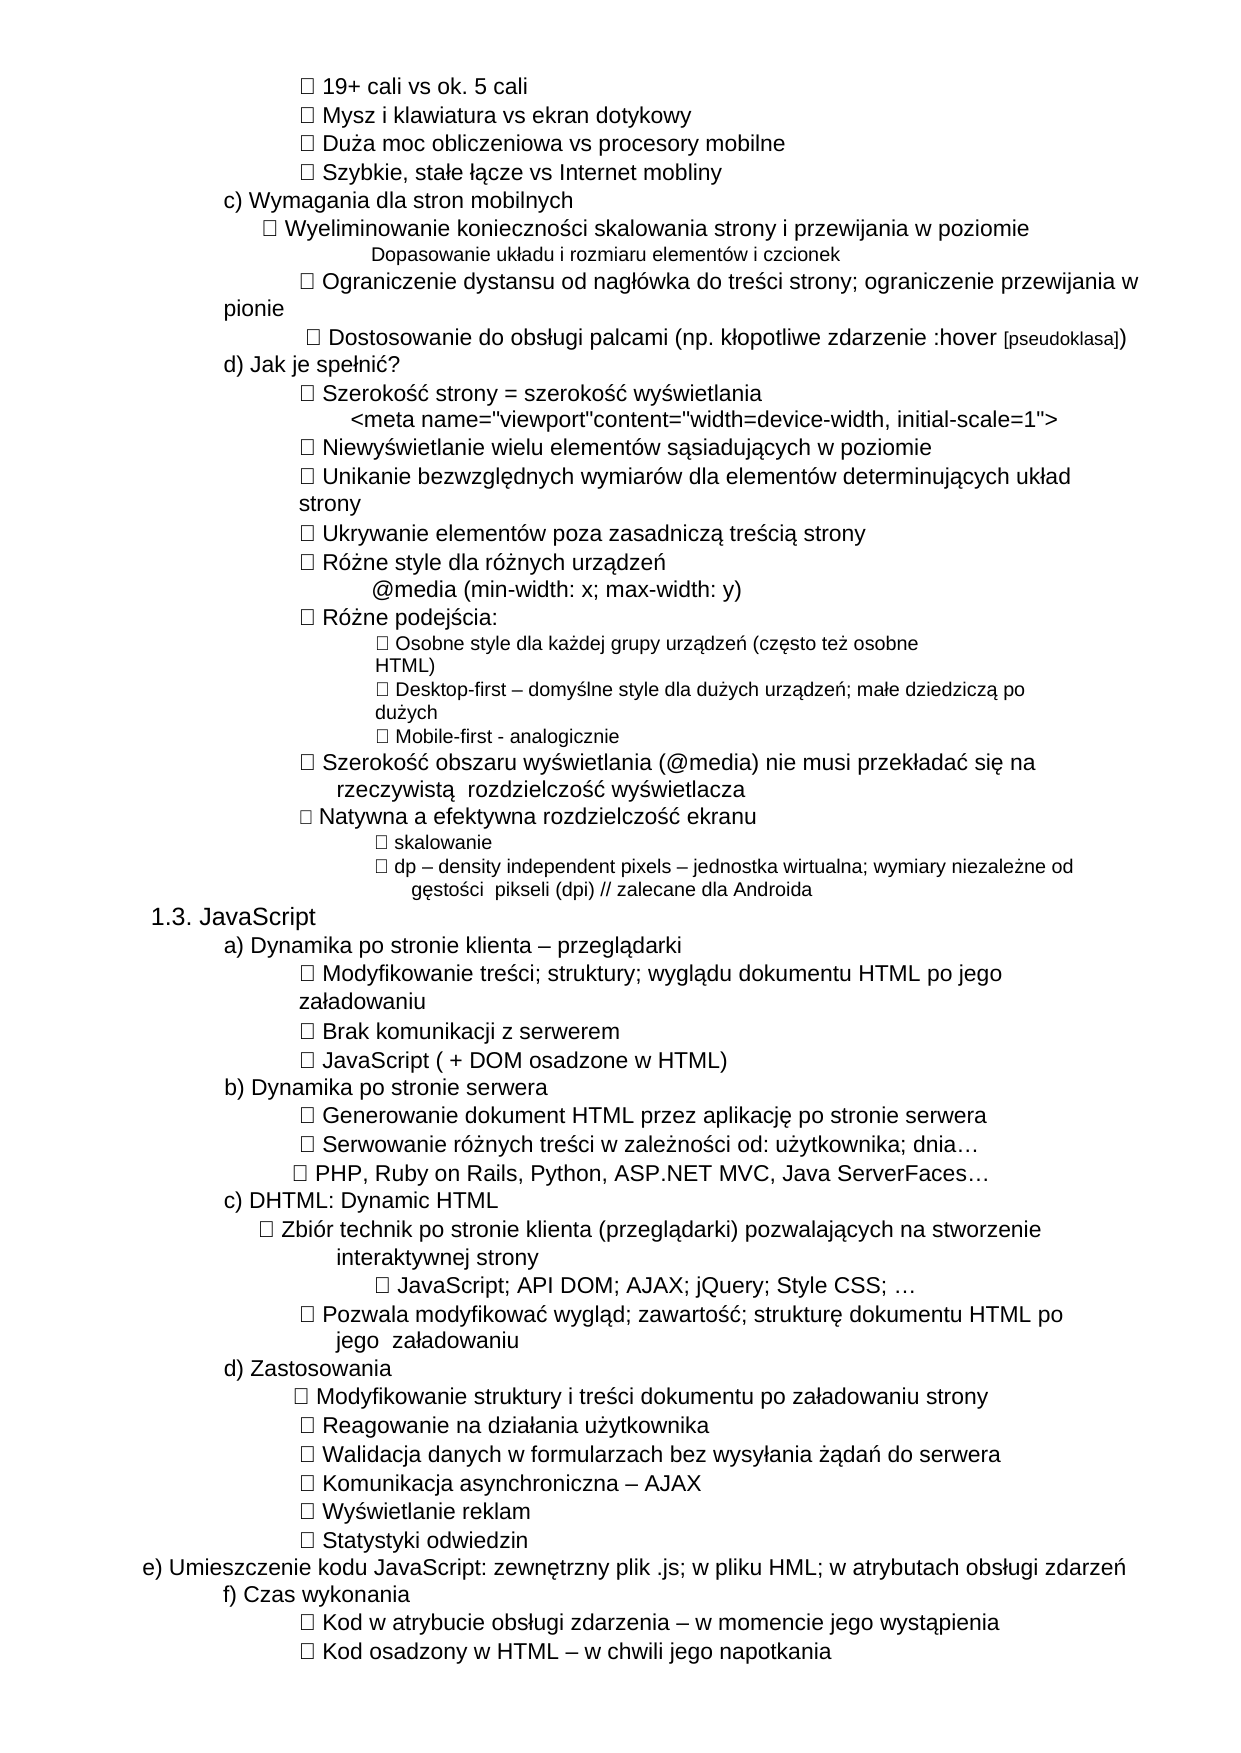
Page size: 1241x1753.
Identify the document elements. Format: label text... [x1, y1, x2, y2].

text  Różne podejścia: [298, 604, 1206, 630]
text  Komunikacja asynchroniczna – AJAX [298, 1469, 1206, 1496]
text  Różne style dla różnych urządzeń [298, 549, 1206, 576]
text  Niewyświetlanie wielu elementów sąsiadujących w poziomie [298, 434, 1206, 460]
text  Desktop-first – domyślne style dla dużych urządzeń; małe dziedziczą po dużych [375, 678, 1082, 724]
text 1.3. JavaScript [151, 902, 1206, 931]
text  Szerokość obszaru wyświetlania (@media) nie musi przekładać się na rzeczywistą rozdzielczość wyświetlacza [298, 749, 1097, 802]
text  Osobne style dla każdej grupy urządzeń (często też osobne HTML) [375, 632, 973, 677]
text c) Wymagania dla stron mobilnych [223, 187, 1206, 213]
text  JavaScript; API DOM; AJAX; jQuery; Style CSS; … [373, 1272, 1206, 1298]
text  Szybkie, stałe łącze vs Internet mobliny [298, 159, 1206, 186]
text c) DHTML: Dynamic HTML [223, 1187, 1206, 1214]
text  JavaScript ( + DOM osadzone w HTML) [298, 1047, 1206, 1073]
text  Modyfikowanie struktury i treści dokumentu po załadowaniu strony [75, 1383, 1206, 1410]
text  Dostosowanie do obsługi palcami (np. kłopotliwe zdarzenie :hover [pseudoklasa]) d) Jak je spełnić? [223, 324, 1151, 377]
text  Mobile-first - analogicznie [300, 725, 1206, 748]
text  Natywna a efektywna rozdzielczość ekranu [298, 803, 1206, 830]
text  Duża moc obliczeniowa vs procesory mobilne [298, 130, 1206, 157]
text  dp – density independent pixels – jednostka wirtualna; wymiary niezależne od gęstości pikseli (dpi) // zalecane dla Androida [374, 855, 1149, 901]
text  Modyfikowanie treści; struktury; wyglądu dokumentu HTML po jego załadowaniu [298, 960, 1099, 1014]
text @media (min-width: x; max-width: y) [371, 576, 1206, 602]
text  Kod w atrybucie obsługi zdarzenia – w momencie jego wystąpienia [298, 1609, 1206, 1636]
text  Serwowanie różnych treści w zależności od: użytkownika; dnia… [298, 1131, 1206, 1158]
text  Generowanie dokument HTML przez aplikację po stronie serwera [298, 1102, 1206, 1129]
text  Ograniczenie dystansu od nagłówka do treści strony; ograniczenie przewijania w pionie [223, 268, 1151, 321]
text  PHP, Ruby on Rails, Python, ASP.NET MVC, Java ServerFaces… [75, 1160, 990, 1186]
text  Ukrywanie elementów poza zasadniczą treścią strony [298, 520, 1101, 547]
text a) Dynamika po stronie klienta – przeglądarki [223, 932, 1206, 958]
text  Mysz i klawiatura vs ekran dotykowy [298, 102, 1206, 128]
text interaktywnej strony [336, 1243, 1206, 1270]
text d) Zastosowania [223, 1355, 1206, 1381]
text  Kod osadzony w HTML – w chwili jego napotkania [298, 1638, 1206, 1664]
text Dopasowanie układu i rozmiaru elementów i czcionek [371, 243, 1206, 266]
text  Brak komunikacji z serwerem [298, 1018, 1099, 1044]
text  Unikanie bezwzględnych wymiarów dla elementów determinujących układ strony [298, 463, 1101, 517]
text e) Umieszczenie kodu JavaScript: zewnętrzny plik .js; w pliku HML; w atrybutach obsługi zdarzeń [75, 1554, 1127, 1581]
text  Walidacja danych w formularzach bez wysyłania żądań do serwera [298, 1441, 1206, 1467]
text  Statystyki odwiedzin [298, 1527, 1206, 1553]
text f) Czas wykonania [223, 1581, 1206, 1607]
text  Pozwala modyfikować wygląd; zawartość; strukturę dokumentu HTML po jego załadowaniu [298, 1301, 1070, 1354]
text <meta name="viewport"content="width=device-width, initial-scale=1"> [75, 406, 1058, 432]
text  Wyeliminowanie konieczności skalowania strony i przewijania w poziomie [75, 215, 1030, 242]
text  Szerokość strony = szerokość wyświetlania [298, 380, 1206, 406]
text  Zbiór technik po stronie klienta (przeglądarki) pozwalających na stworzenie [75, 1216, 1041, 1242]
text  19+ cali vs ok. 5 cali [298, 73, 1206, 99]
text  Reagowanie na działania użytkownika [298, 1412, 1206, 1438]
text  Wyświetlanie reklam [298, 1498, 1206, 1525]
text b) Dynamika po stronie serwera [224, 1074, 1206, 1100]
text  skalowanie [374, 831, 1206, 854]
